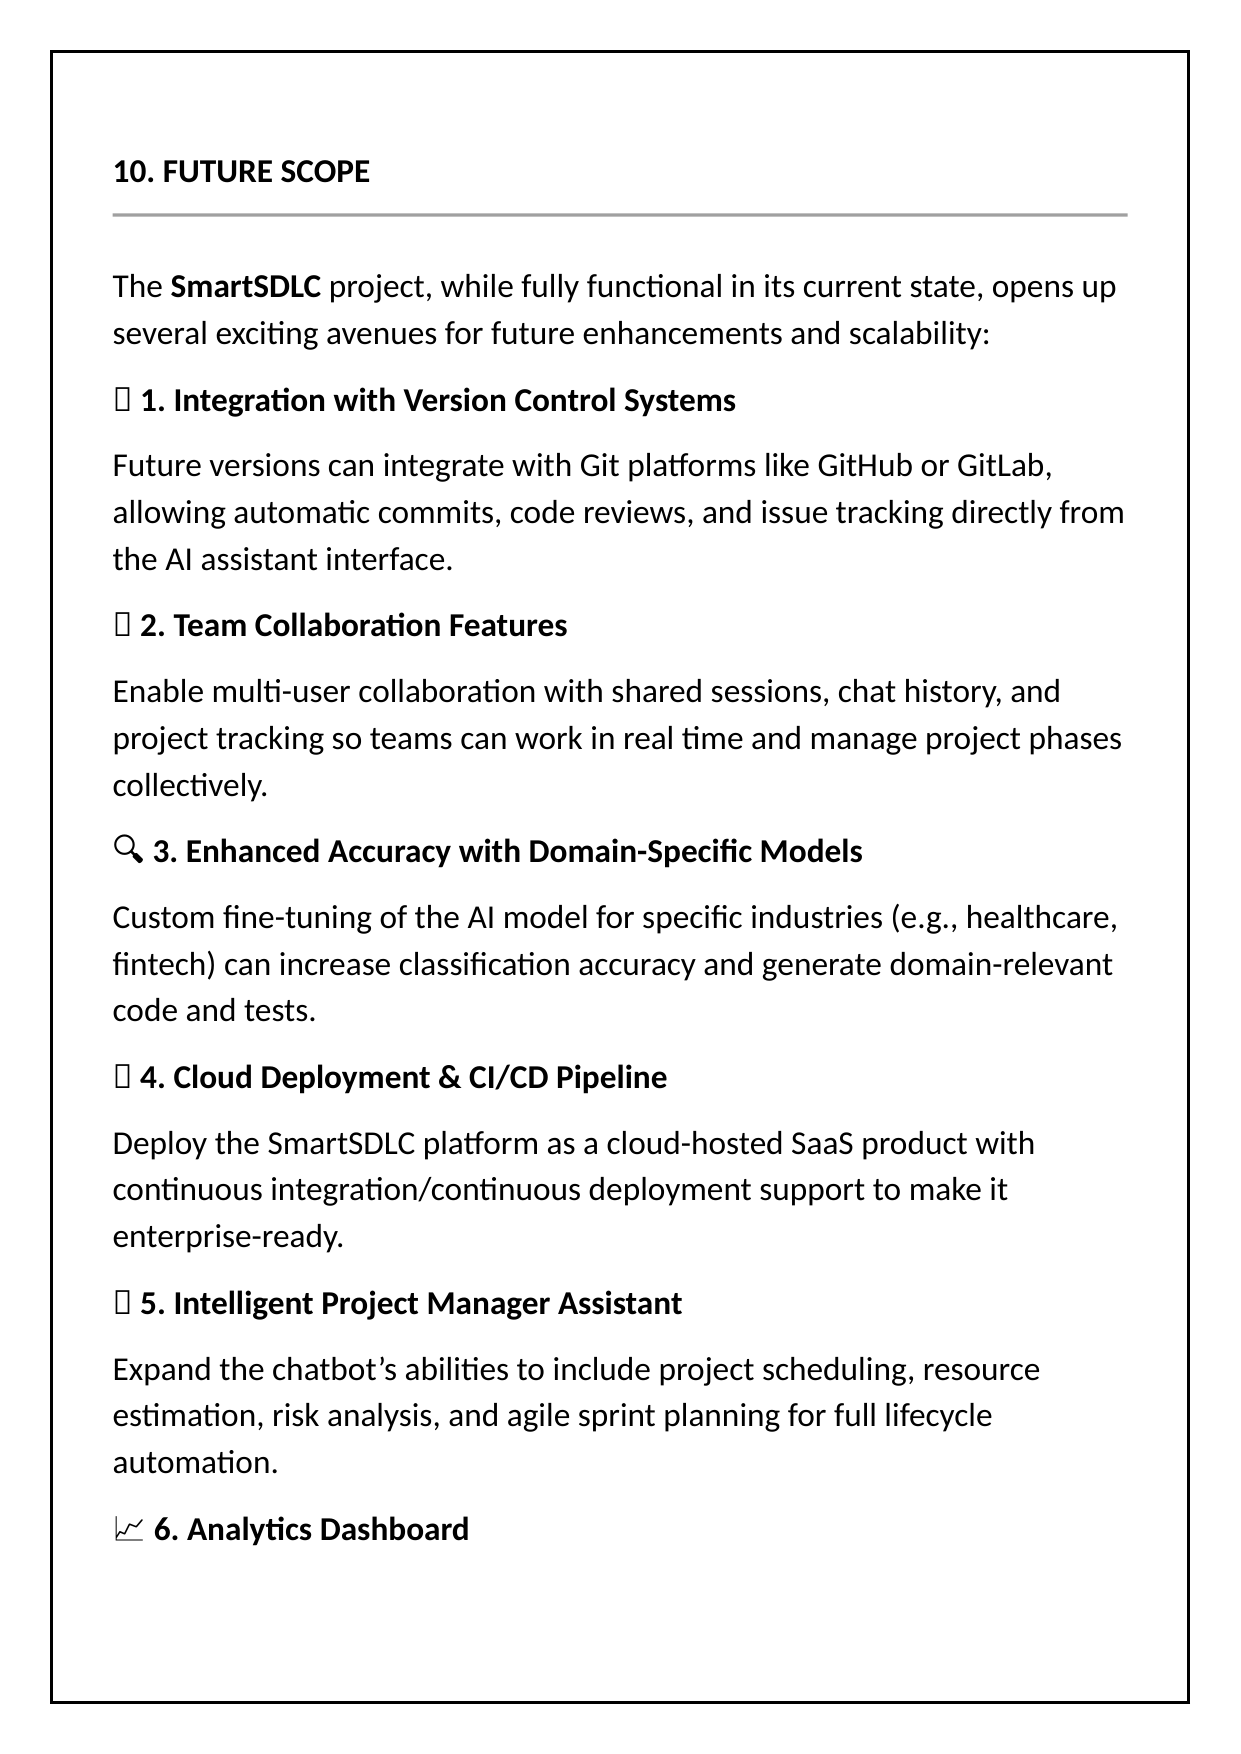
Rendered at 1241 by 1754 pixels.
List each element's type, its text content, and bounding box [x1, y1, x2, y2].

text Expand the chatbot’s abilities to include project scheduling, resource estimation, risk analysis, and agile sprint planning for full lifecycle automation. [112, 1347, 1128, 1482]
text The SmartSDLC project, while fully functional in its current state, opens up several exciting avenues for future enhancements and scalability: [112, 265, 1128, 353]
text 🌐 4. Cloud Deployment & CI/CD Pipeline [112, 1053, 1128, 1098]
text Deploy the SmartSDLC platform as a cloud-hosted SaaS product with continuous integration/continuous deployment support to make it enterprise-ready. [112, 1122, 1128, 1256]
text Future versions can integrate with Git platforms like GitHub or GitLab, allowing automatic commits, code reviews, and issue tracking directly from the AI assistant interface. [112, 444, 1128, 578]
text 🔍 3. Enhanced Accuracy with Domain-Specific Models [112, 827, 1128, 872]
text Custom fine-tuning of the AI model for specific industries (e.g., healthcare, fintech) can increase classification accuracy and generate domain-relevant code and tests. [112, 896, 1128, 1030]
text 📈 6. Analytics Dashboard [112, 1504, 1128, 1550]
text Enable multi-user collaboration with shared sessions, chat history, and project tracking so teams can work in real time and manage project phases collectively. [112, 670, 1128, 804]
text 🔮 1. Integration with Version Control Systems [112, 375, 1128, 421]
text 10. FUTURE SCOPE [112, 150, 1128, 191]
text 🧠 5. Intelligent Project Manager Assistant [112, 1279, 1128, 1324]
text 🤝 2. Team Collaboration Features [112, 601, 1128, 647]
